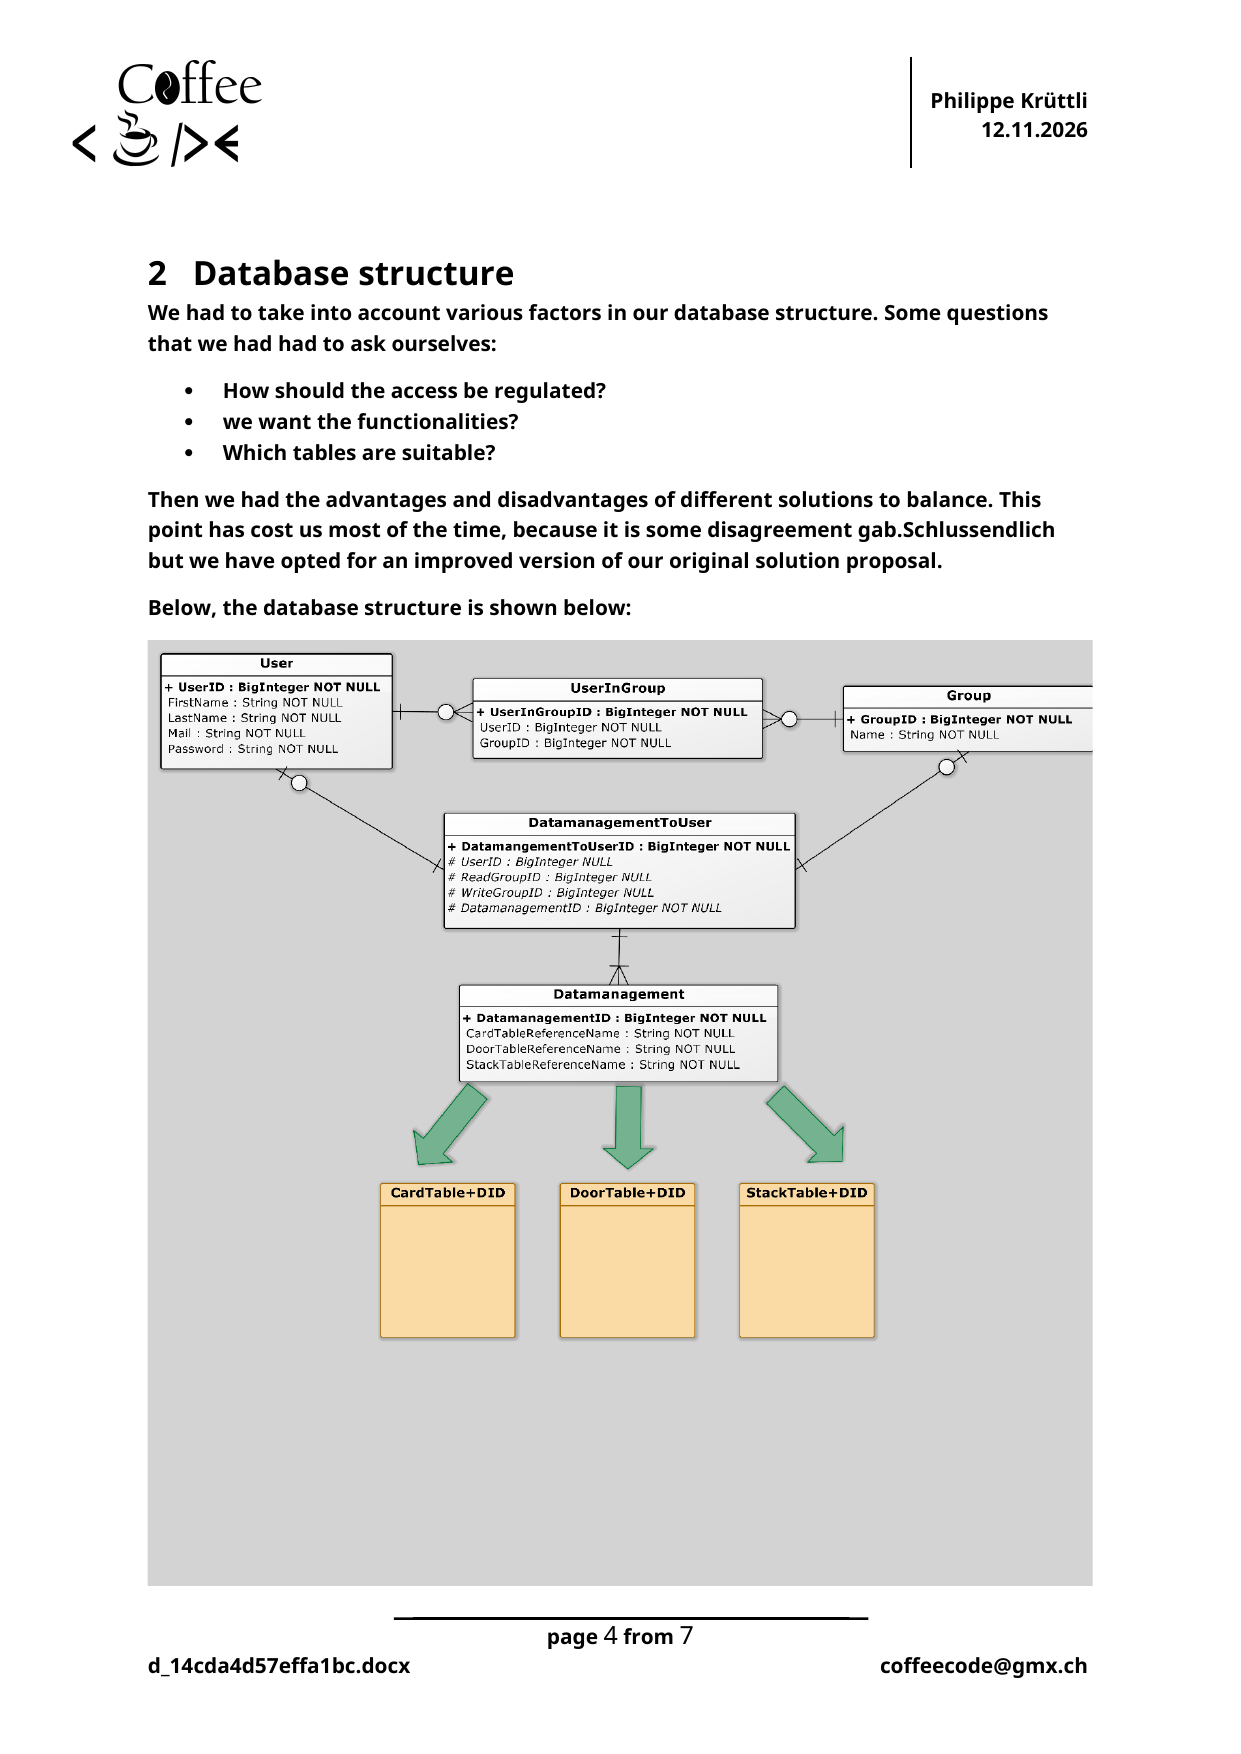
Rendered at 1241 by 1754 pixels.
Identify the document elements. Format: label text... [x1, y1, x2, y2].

text We had to take into account various factors in our database structure. Some questions that we had had to ask ourselves: [148, 298, 1092, 357]
text Below, the database structure is shown below: [148, 593, 1092, 622]
picture [147, 640, 1093, 1586]
list we want the functionalities? [185, 407, 1092, 435]
text Then we had the advantages and disadvantages of different solutions to balance. This point has cost us most of the time, because it is some disagreement gab.Schlussendlich but we have opted for an improved version of our original solution proposal. [148, 485, 1092, 574]
list How should the access be regulated? [185, 376, 1092, 405]
picture [72, 60, 262, 179]
subtitle Database structure [148, 249, 1092, 295]
list Which tables are suitable? [185, 438, 1092, 466]
